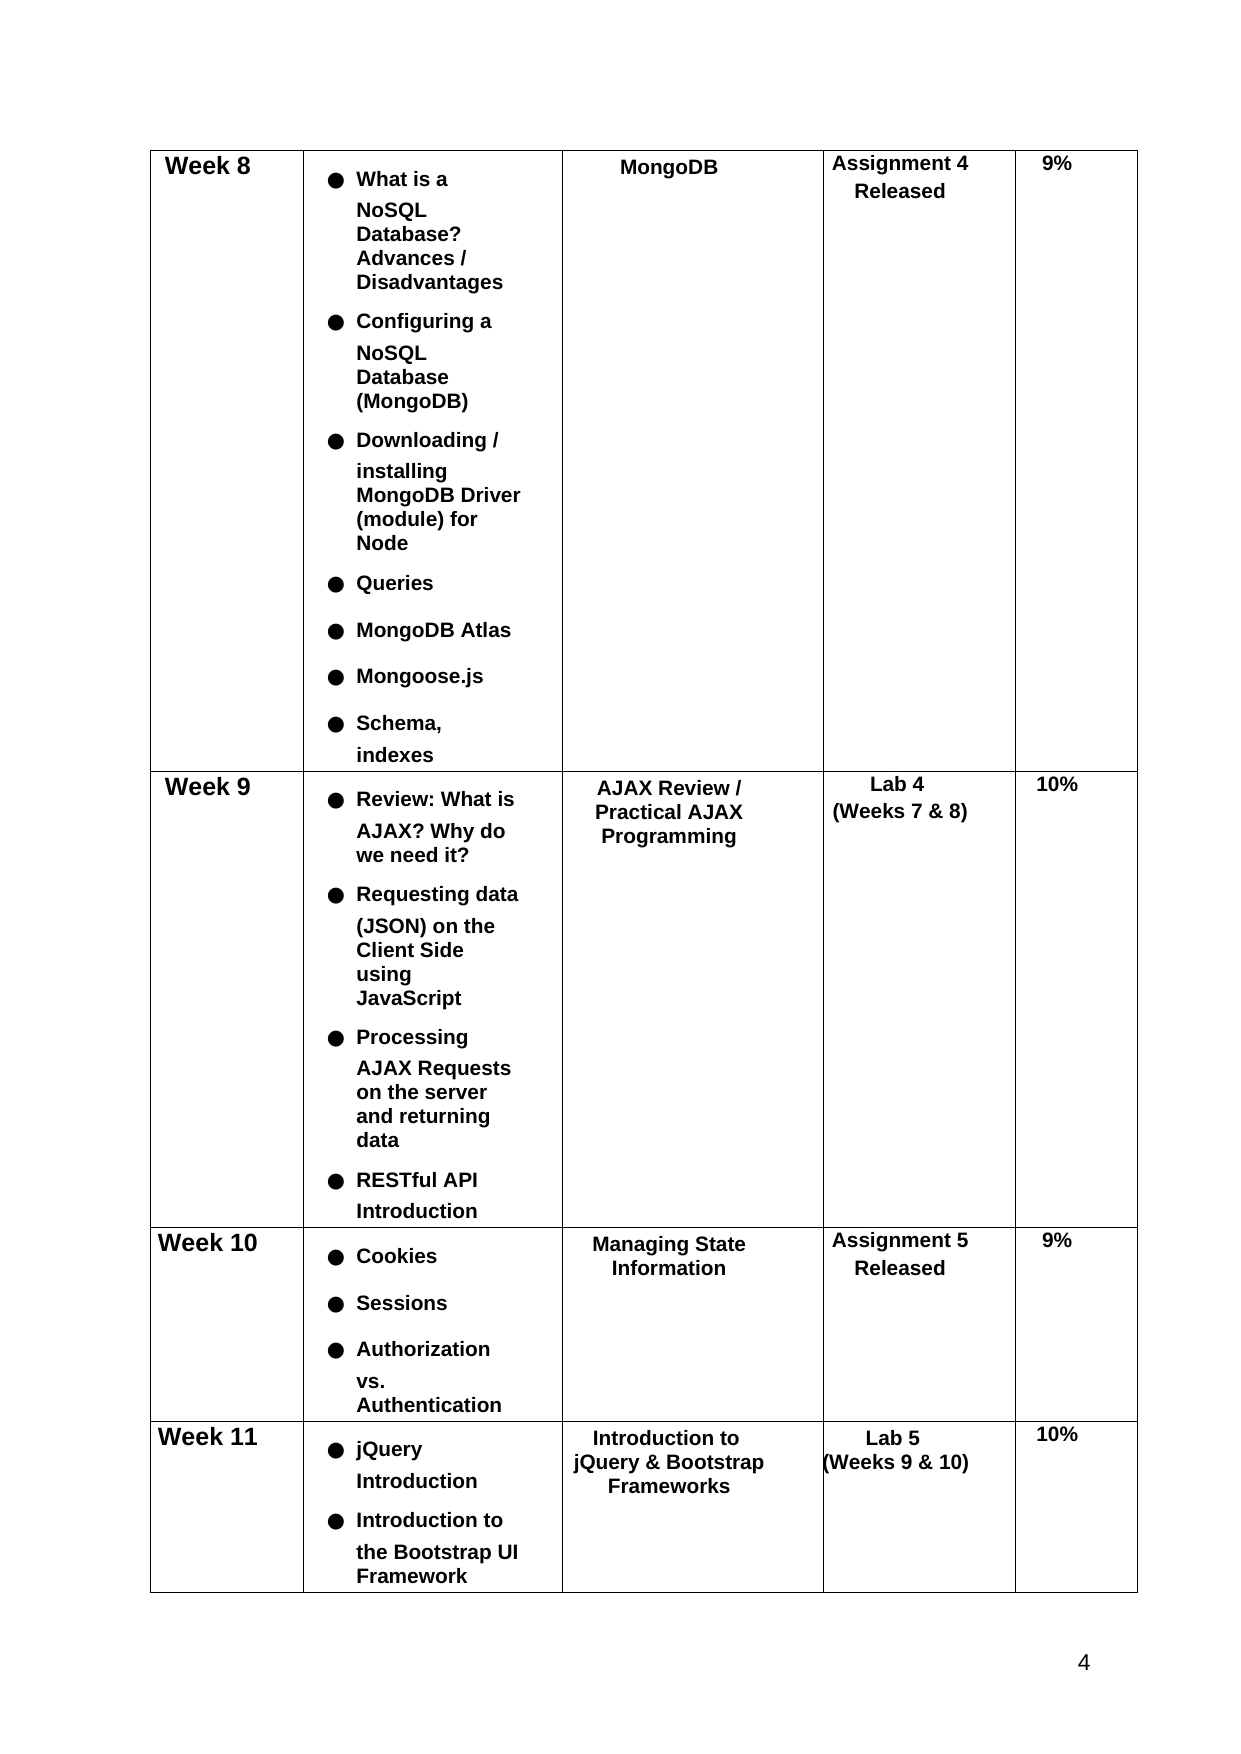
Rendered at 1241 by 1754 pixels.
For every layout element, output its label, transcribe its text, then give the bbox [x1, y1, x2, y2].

table_cell AJAX Review / Practical AJAX Programming [563, 772, 823, 1227]
table_cell Week 10 [151, 1228, 303, 1421]
table_cell Week 11 [151, 1422, 303, 1592]
table_cell Managing State Information [563, 1228, 823, 1421]
table_cell Introduction to jQuery & Bootstrap Frameworks [563, 1422, 823, 1592]
table_cell Lab 5 (Weeks 9 & 10) [824, 1422, 1015, 1592]
table_cell 10% [1016, 772, 1137, 1227]
table_cell Assignment 5 Released [824, 1228, 1015, 1421]
table_cell Assignment 4 Released [824, 151, 1015, 771]
table_cell What is a NoSQL Database? Advances / Disadvantages Configuring a NoSQL Database (MongoDB) Downloading / installing MongoDB Driver (module) for Node Queries MongoDB Atlas Mongoose.js Schema, indexes [304, 151, 562, 771]
table_cell Week 8 [151, 151, 303, 771]
table_cell Cookies Sessions Authorization vs. Authentication [304, 1228, 562, 1421]
table_cell jQuery Introduction Introduction to the Bootstrap UI Framework [304, 1422, 562, 1592]
table_cell Week 9 [151, 772, 303, 1227]
table_cell 9% [1016, 1228, 1137, 1421]
table_cell 10% [1016, 1422, 1137, 1592]
table_cell 9% [1016, 151, 1137, 771]
table_cell Lab 4 (Weeks 7 & 8) [824, 772, 1015, 1227]
table_cell MongoDB [563, 151, 823, 771]
table_cell Review: What is AJAX? Why do we need it? Requesting data (JSON) on the Client Side using JavaScript Processing AJAX Requests on the server and returning data RESTful API Introduction [304, 772, 562, 1227]
